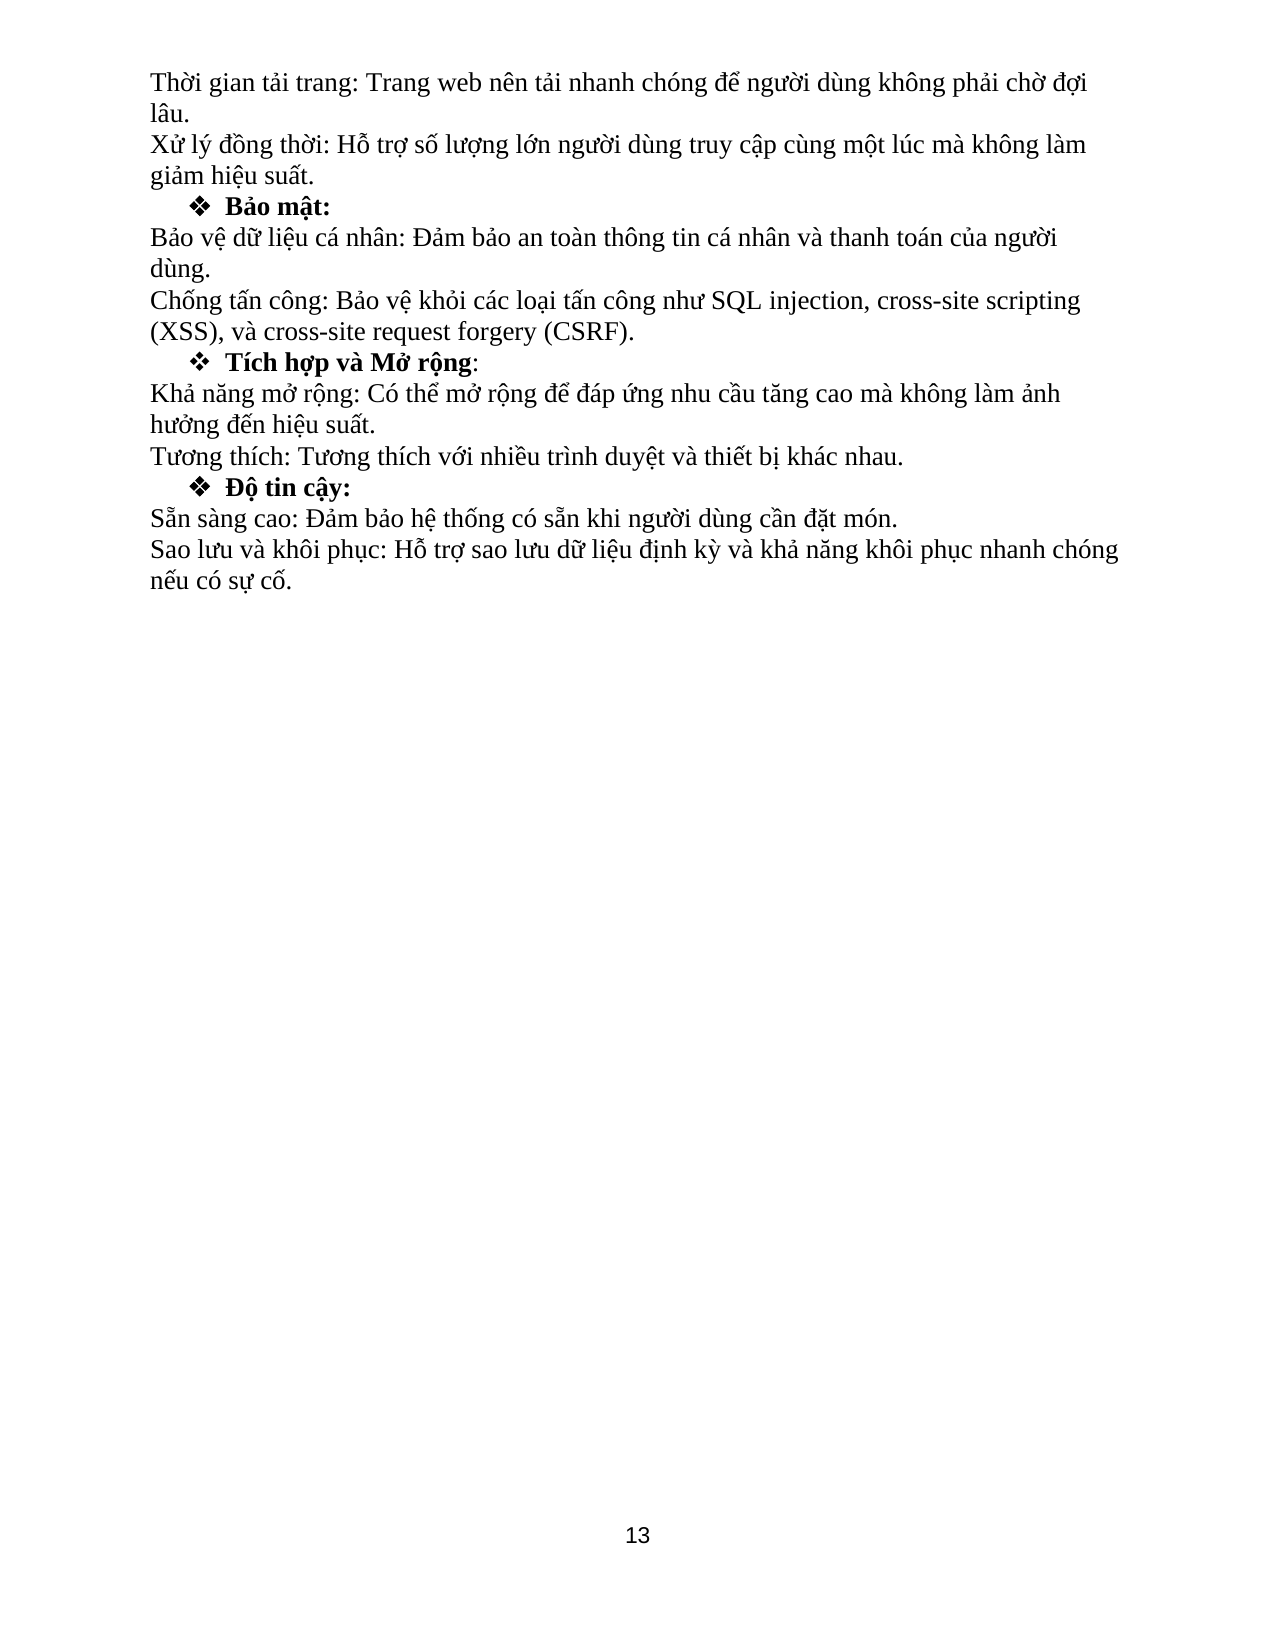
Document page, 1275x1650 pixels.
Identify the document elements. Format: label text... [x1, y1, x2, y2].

text Bảo vệ dữ liệu cá nhân: Đảm bảo an toàn thông tin cá nhân và thanh toán của người dùng. [150, 221, 1125, 284]
text Thời gian tải trang: Trang web nên tải nhanh chóng để người dùng không phải chờ đợi lâu. [150, 66, 1125, 128]
list Tích hợp và Mở rộng: [187, 346, 1125, 377]
list Bảo mật: [187, 190, 1125, 221]
text Xử lý đồng thời: Hỗ trợ số lượng lớn người dùng truy cập cùng một lúc mà không làm giảm hiệu suất. [150, 128, 1125, 190]
list Độ tin cậy: [187, 471, 1125, 502]
text Sẵn sàng cao: Đảm bảo hệ thống có sẵn khi người dùng cần đặt món. [150, 502, 1125, 533]
text Sao lưu và khôi phục: Hỗ trợ sao lưu dữ liệu định kỳ và khả năng khôi phục nhanh chóng nếu có sự cố. [150, 533, 1125, 595]
text Tương thích: Tương thích với nhiều trình duyệt và thiết bị khác nhau. [150, 439, 1125, 471]
text Khả năng mở rộng: Có thể mở rộng để đáp ứng nhu cầu tăng cao mà không làm ảnh hưởng đến hiệu suất. [150, 377, 1125, 439]
text Chống tấn công: Bảo vệ khỏi các loại tấn công như SQL injection, cross-site scripting (XSS), và cross-site request forgery (CSRF). [150, 284, 1125, 346]
